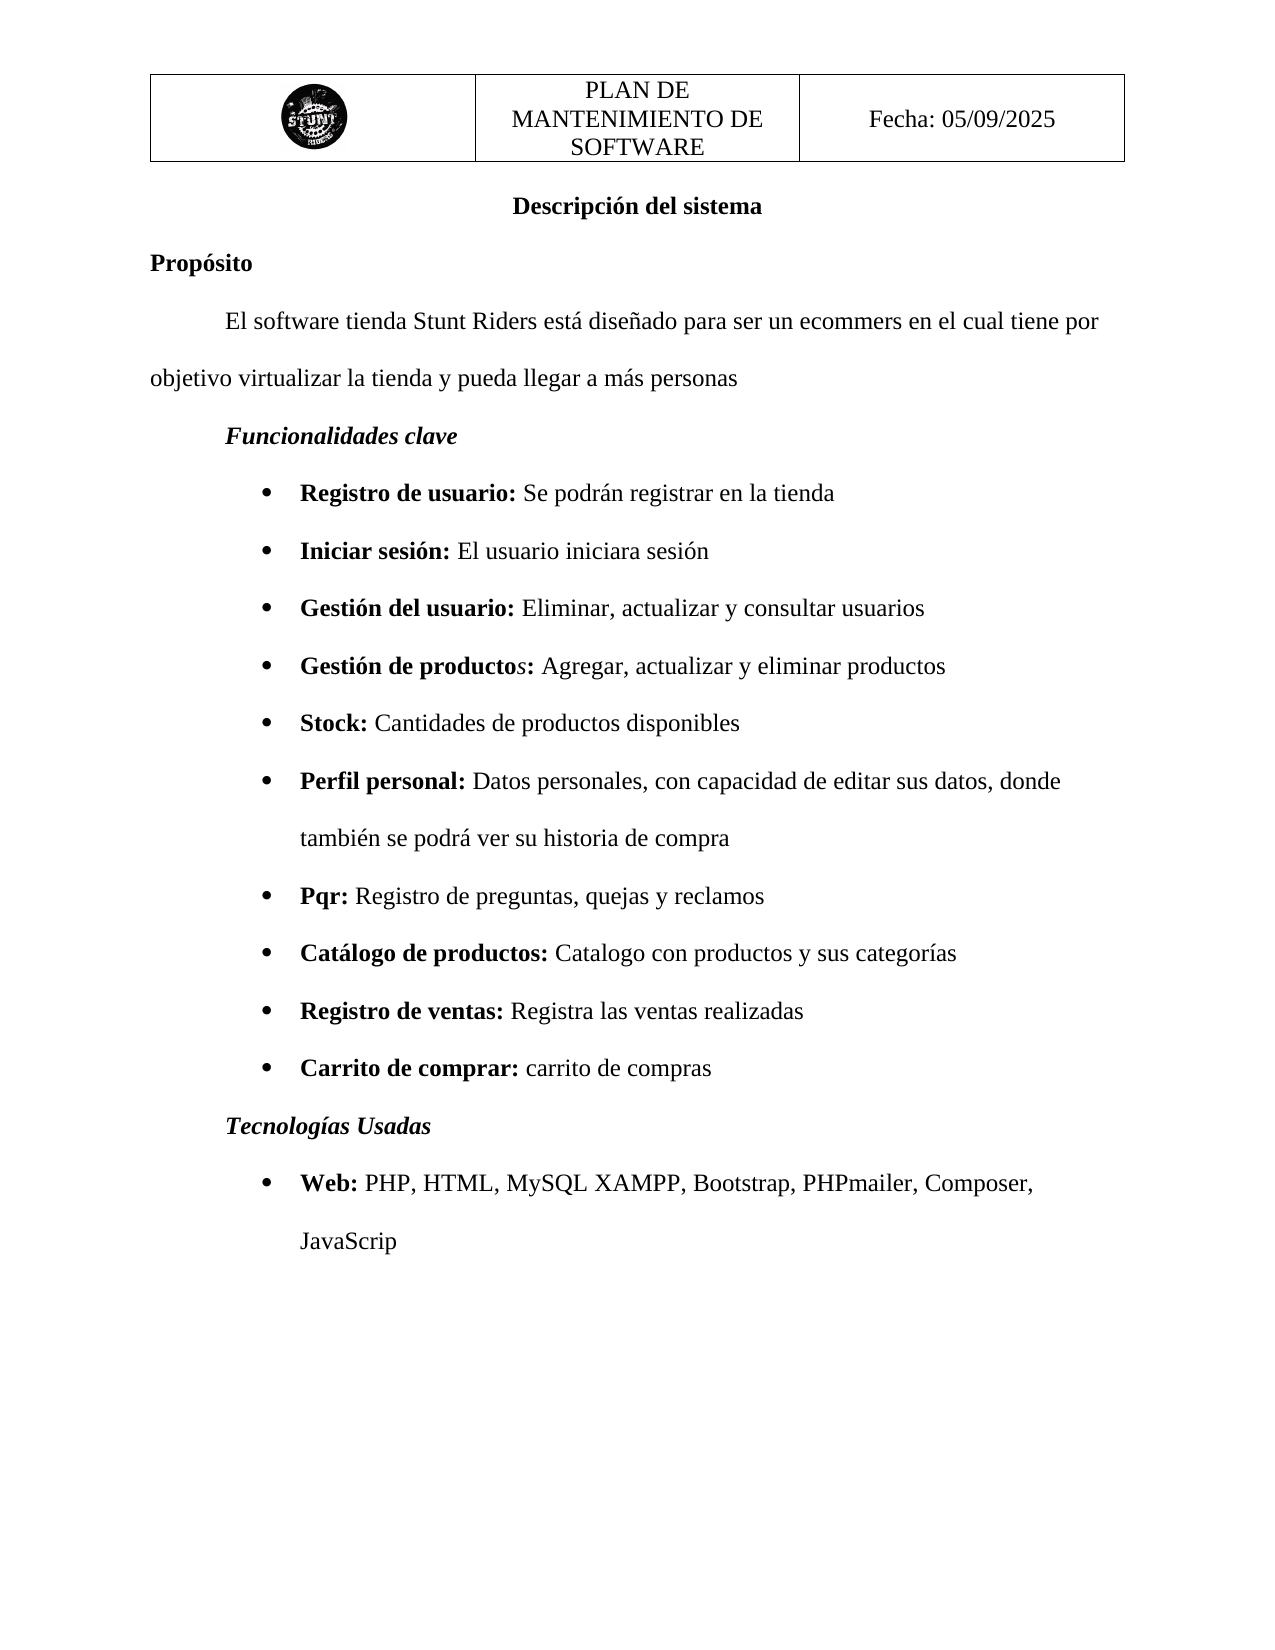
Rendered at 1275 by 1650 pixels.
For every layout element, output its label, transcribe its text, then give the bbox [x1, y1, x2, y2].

list Registro de ventas: Registra las ventas realizadas [262, 996, 1125, 1025]
subtitle Descripción del sistema [150, 191, 1125, 220]
list Registro de usuario: Se podrán registrar en la tienda [262, 478, 1125, 507]
list Catálogo de productos: Catalogo con productos y sus categorías [262, 938, 1125, 967]
list Stock: Cantidades de productos disponibles [262, 708, 1125, 737]
subtitle Propósito [150, 248, 1125, 277]
list Gestión de productos: Agregar, actualizar y eliminar productos [262, 651, 1125, 680]
list Iniciar sesión: El usuario iniciara sesión [262, 536, 1125, 565]
list Gestión del usuario: Eliminar, actualizar y consultar usuarios [262, 593, 1125, 622]
text El software tienda Stunt Riders está diseñado para ser un ecommers en el cual tiene por objetivo virtualizar la tienda y pueda llegar a más personas [150, 306, 1125, 392]
list Carrito de comprar: carrito de compras [262, 1053, 1125, 1082]
subtitle Tecnologías Usadas [150, 1111, 1125, 1140]
subtitle Funcionalidades clave [150, 421, 1125, 450]
list Pqr: Registro de preguntas, quejas y reclamos [262, 881, 1125, 910]
picture [279, 83, 348, 151]
list Perfil personal: Datos personales, con capacidad de editar sus datos, donde también se podrá ver su historia de compra [262, 766, 1125, 852]
list Web: PHP, HTML, MySQL XAMPP, Bootstrap, PHPmailer, Composer, JavaScrip [262, 1168, 1125, 1255]
